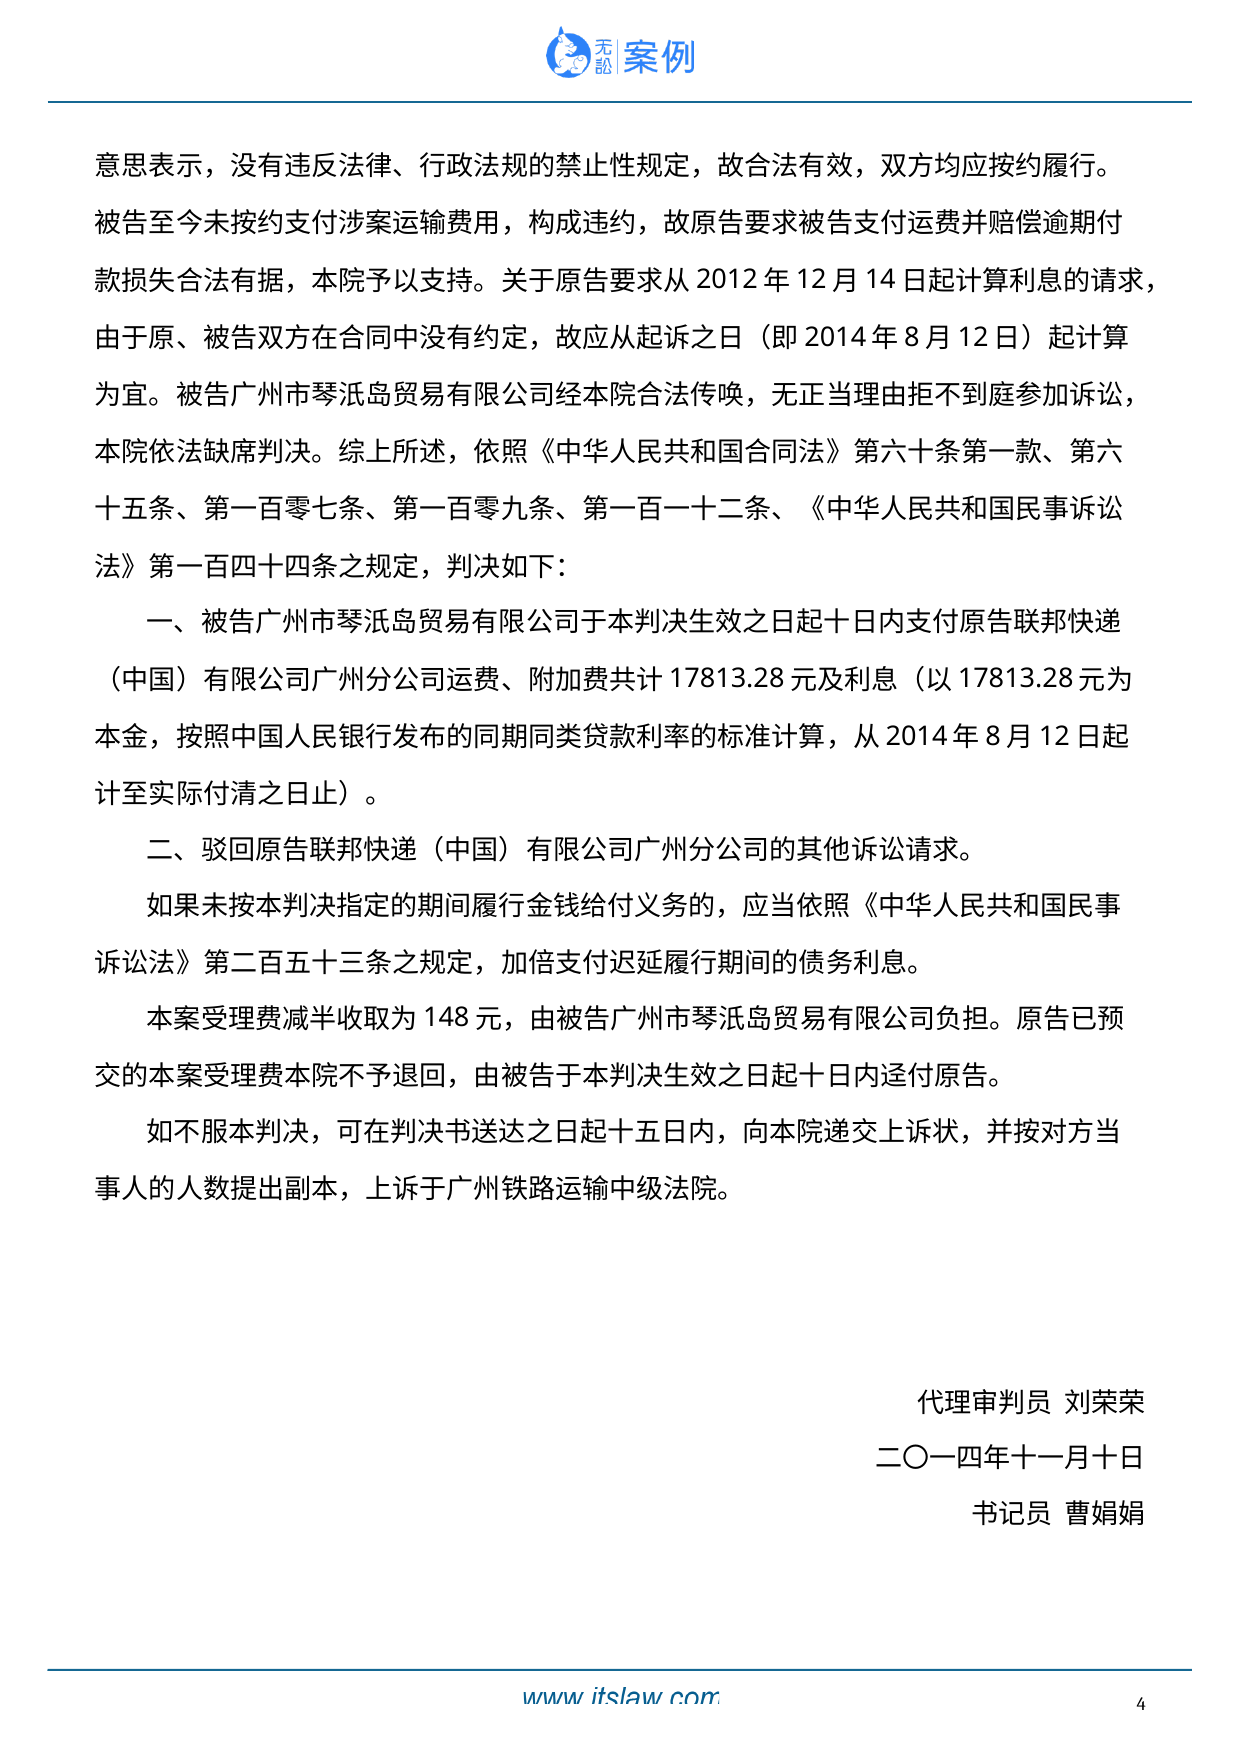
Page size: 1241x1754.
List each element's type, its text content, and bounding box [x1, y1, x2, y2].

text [94, 85, 1146, 586]
text 一、被告广州市琴汦岛贸易有限公司于本判决生效之日起十日内支付原告联邦快递（中国）有限公司广州分公司运费、附加费共计17813.28元及利息（以17813.28元为本金，按照中国人民银行发布的同期同类贷款利率的标准计算，从2014年8月12日起计至实际付清之日止）。 [94, 598, 1146, 814]
text 如不服本判决，可在判决书送达之日起十五日内，向本院递交上诉状，并按对方当事人的人数提出副本，上诉于广州铁路运输中级法院。 [94, 1107, 1146, 1208]
text 二、驳回原告联邦快递（中国）有限公司广州分公司的其他诉讼请求。 [94, 825, 1146, 869]
text 本案受理费减半收取为148元，由被告广州市琴汦岛贸易有限公司负担。原告已预交的本案受理费本院不予退回，由被告于本判决生效之日起十日内迳付原告。 [94, 994, 1146, 1096]
text 代理审判员 刘荣荣 [94, 1378, 1146, 1422]
text 如果未按本判决指定的期间履行金钱给付义务的，应当依照《中华人民共和国民事诉讼法》第二百五十三条之规定，加倍支付迟延履行期间的债务利息。 [94, 881, 1146, 982]
picture [523, 1687, 720, 1704]
text 书记员 曹娟娟 [94, 1490, 1146, 1534]
text 二〇一四年十一月十日 [94, 1434, 1146, 1478]
picture [546, 26, 694, 78]
